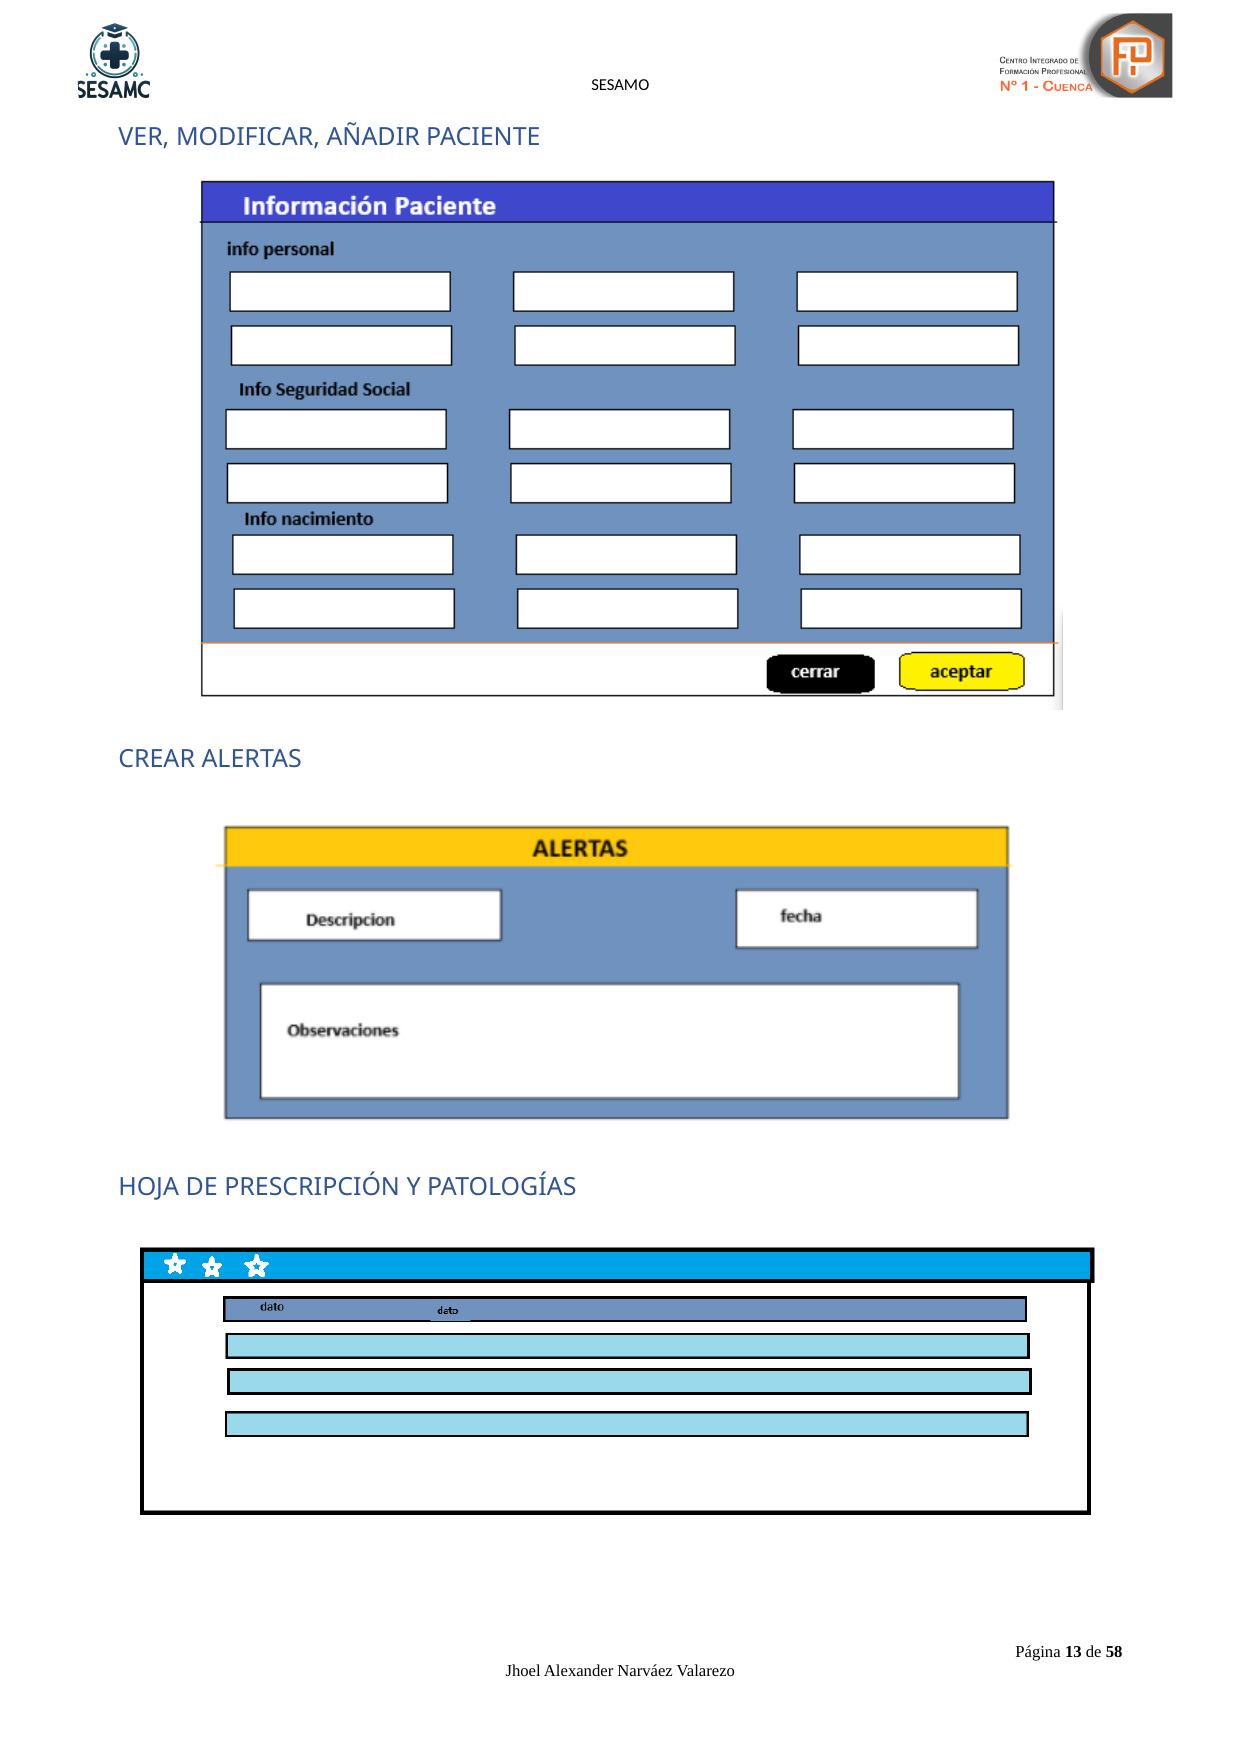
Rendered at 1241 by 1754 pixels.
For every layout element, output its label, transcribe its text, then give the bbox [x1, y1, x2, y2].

picture [74, 19, 153, 111]
picture [210, 791, 1030, 1138]
subtitle CREAR ALERTAS [118, 741, 1122, 775]
subtitle HOJA DE PRESCRIPCIÓN Y PATOLOGÍAS [118, 1168, 1122, 1202]
subtitle VER, MODIFICAR, AÑADIR PACIENTE [118, 118, 1122, 152]
picture [994, 13, 1173, 98]
picture [118, 1219, 1123, 1528]
picture [177, 169, 1063, 710]
